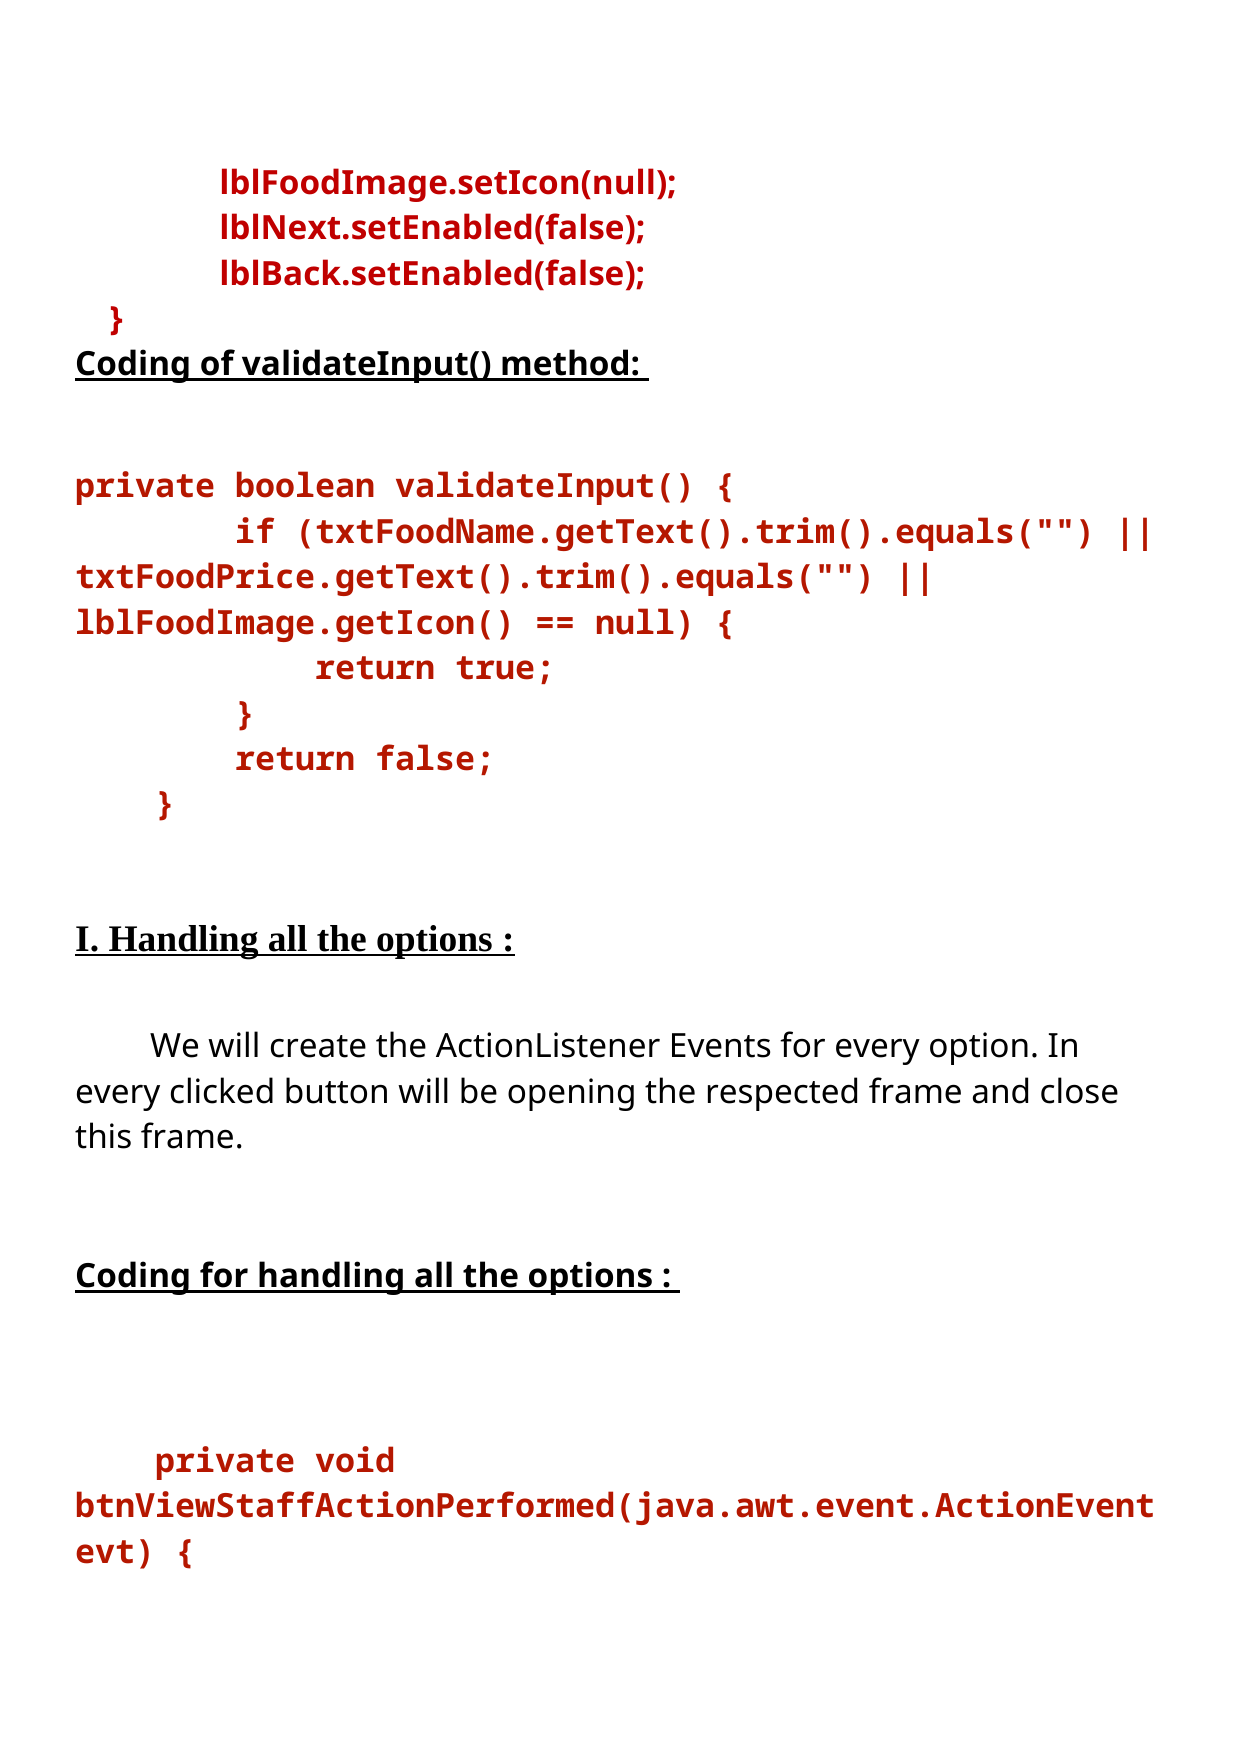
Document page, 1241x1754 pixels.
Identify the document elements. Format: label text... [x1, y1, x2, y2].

list } [75, 295, 1165, 340]
list Coding of validateInput() method: [75, 340, 1165, 386]
list lblNext.setEnabled(false); [150, 204, 1165, 249]
text I. Handling all the options : [75, 916, 1165, 959]
text } [75, 780, 1165, 826]
text private void btnViewStaffActionPerformed(java.awt.event.ActionEvent evt) { [75, 1437, 1165, 1573]
list Coding for handling all the options : [75, 1252, 1165, 1297]
text private boolean validateInput() { [75, 462, 1165, 508]
list lblFoodImage.setIcon(null); [150, 158, 1165, 204]
text return false; [75, 735, 1165, 780]
text We will create the ActionListener Events for every option. In every clicked button will be opening the respected frame and close this frame. [75, 1022, 1165, 1158]
text if (txtFoodName.getText().trim().equals("") || txtFoodPrice.getText().trim().equals("") || lblFoodImage.getIcon() == null) { [75, 508, 1165, 644]
text return true; [75, 644, 1165, 689]
text } [75, 689, 1165, 735]
list lblBack.setEnabled(false); [150, 249, 1165, 295]
